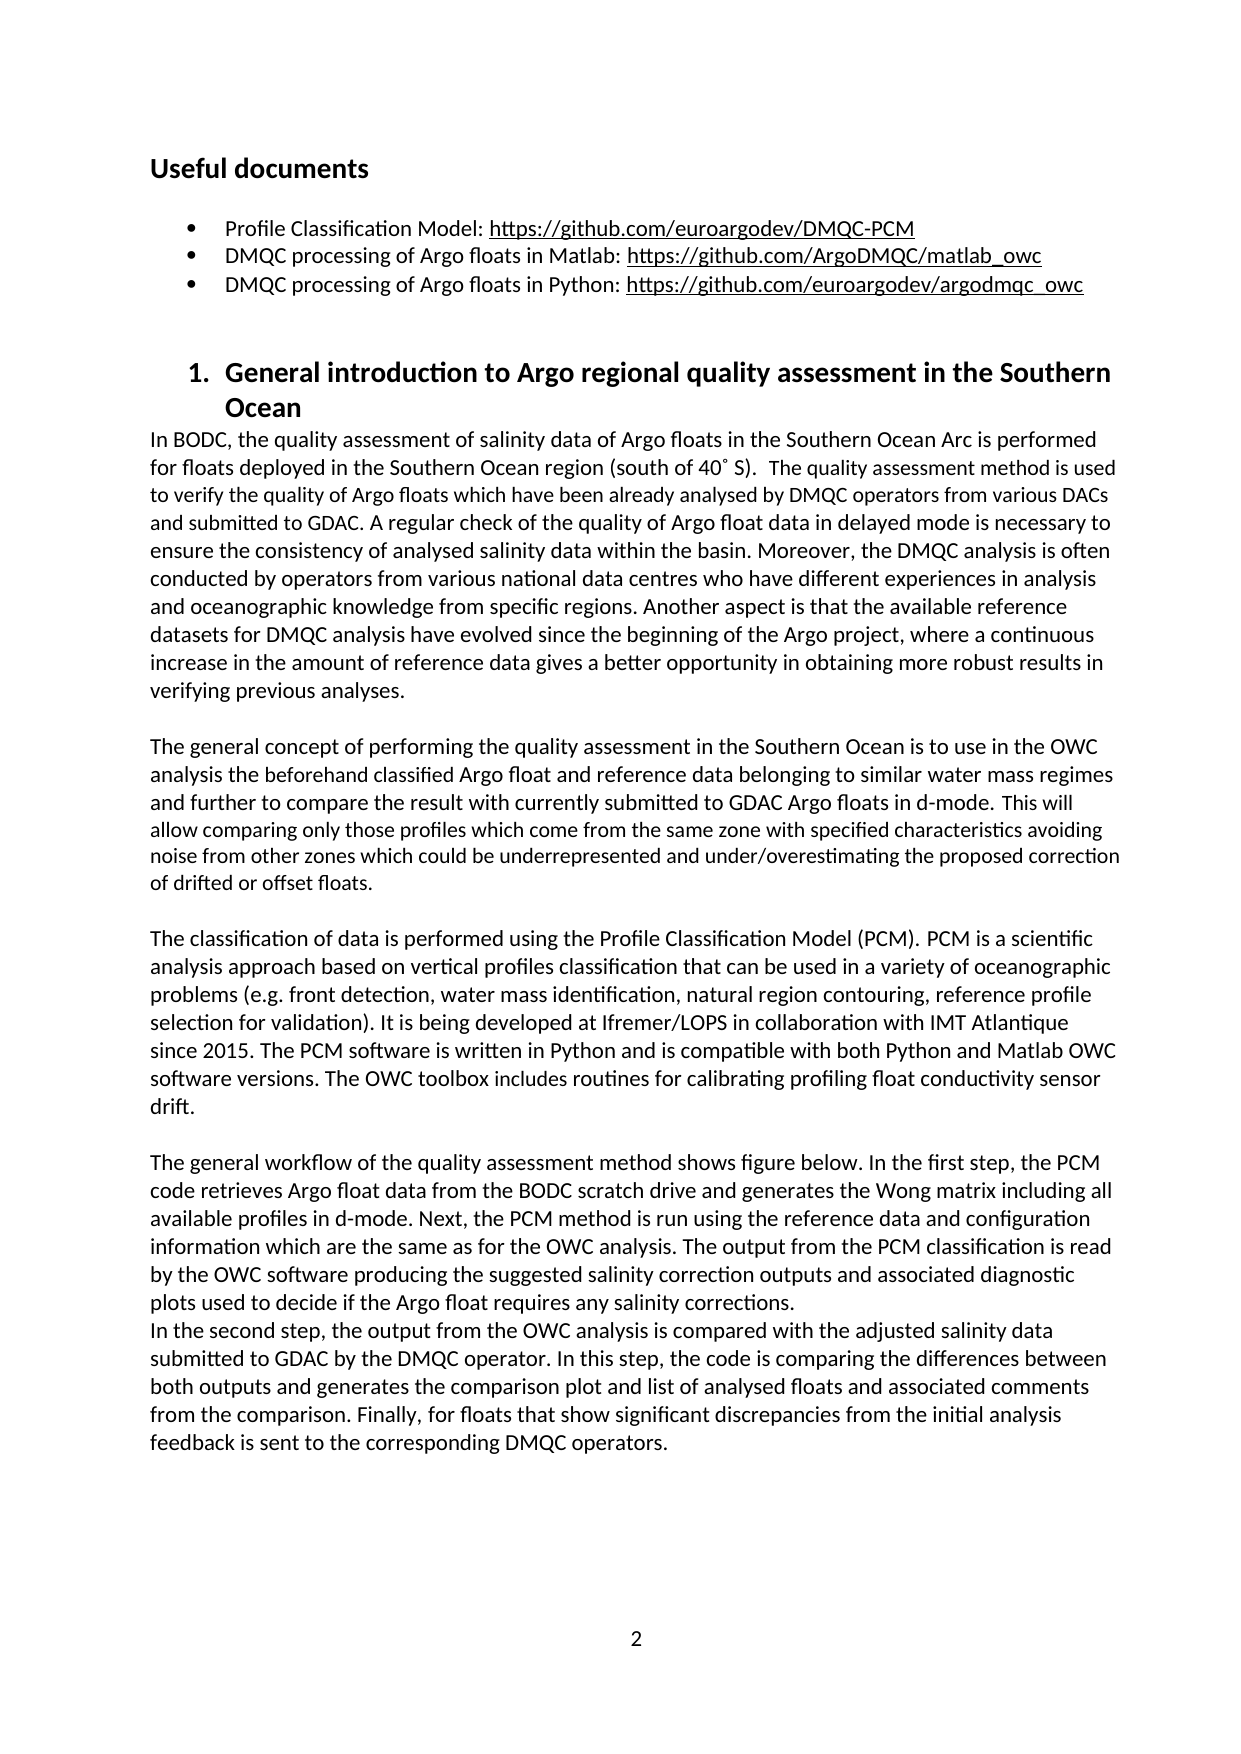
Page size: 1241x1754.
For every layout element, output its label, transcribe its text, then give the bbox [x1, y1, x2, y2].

text In BODC, the quality assessment of salinity data of Argo floats in the Southern Ocean Arc is performed for floats deployed in the Southern Ocean region (south of 40˚ S). The quality assessment method is used to verify the quality of Argo floats which have been already analysed by DMQC operators from various DACs and submitted to GDAC. A regular check of the quality of Argo float data in delayed mode is necessary to ensure the consistency of analysed salinity data within the basin. Moreover, the DMQC analysis is often conducted by operators from various national data centres who have different experiences in analysis and oceanographic knowledge from specific regions. Another aspect is that the available reference datasets for DMQC analysis have evolved since the beginning of the Argo project, where a continuous increase in the amount of reference data gives a better opportunity in obtaining more robust results in verifying previous analyses. [150, 425, 1122, 704]
list Profile Classification Model: https://github.com/euroargodev/DMQC-PCM [187, 214, 1122, 242]
text The general concept of performing the quality assessment in the Southern Ocean is to use in the OWC analysis the beforehand classified Argo float and reference data belonging to similar water mass regimes and further to compare the result with currently submitted to GDAC Argo floats in d-mode. This will allow comparing only those profiles which come from the same zone with specified characteristics avoiding noise from other zones which could be underrepresented and under/overestimating the proposed correction of drifted or offset floats. [150, 732, 1122, 896]
list DMQC processing of Argo floats in Matlab: https://github.com/ArgoDMQC/matlab_owc [187, 242, 1122, 270]
subtitle General introduction to Argo regional quality assessment in the Southern Ocean [187, 354, 1122, 425]
text The classification of data is performed using the Profile Classification Model (PCM). PCM is a scientific analysis approach based on vertical profiles classification that can be used in a variety of oceanographic problems (e.g. front detection, water mass identification, natural region contouring, reference profile selection for validation). It is being developed at Ifremer/LOPS in collaboration with IMT Atlantique since 2015. The PCM software is written in Python and is compatible with both Python and Matlab OWC software versions. The OWC toolbox includes routines for calibrating profiling float conductivity sensor drift. [150, 924, 1122, 1120]
text In the second step, the output from the OWC analysis is compared with the adjusted salinity data submitted to GDAC by the DMQC operator. In this step, the code is comparing the differences between both outputs and generates the comparison plot and list of analysed floats and associated comments from the comparison. Finally, for floats that show significant discrepancies from the initial analysis feedback is sent to the corresponding DMQC operators. [150, 1316, 1122, 1456]
list DMQC processing of Argo floats in Python: https://github.com/euroargodev/argodmqc_owc [187, 270, 1122, 298]
text The general workflow of the quality assessment method shows figure below. In the first step, the PCM code retrieves Argo float data from the BODC scratch drive and generates the Wong matrix including all available profiles in d-mode. Next, the PCM method is run using the reference data and configuration information which are the same as for the OWC analysis. The output from the PCM classification is read by the OWC software producing the suggested salinity correction outputs and associated diagnostic plots used to decide if the Argo float requires any salinity corrections. [796, 1148, 1122, 1316]
subtitle Useful documents [150, 150, 1122, 186]
